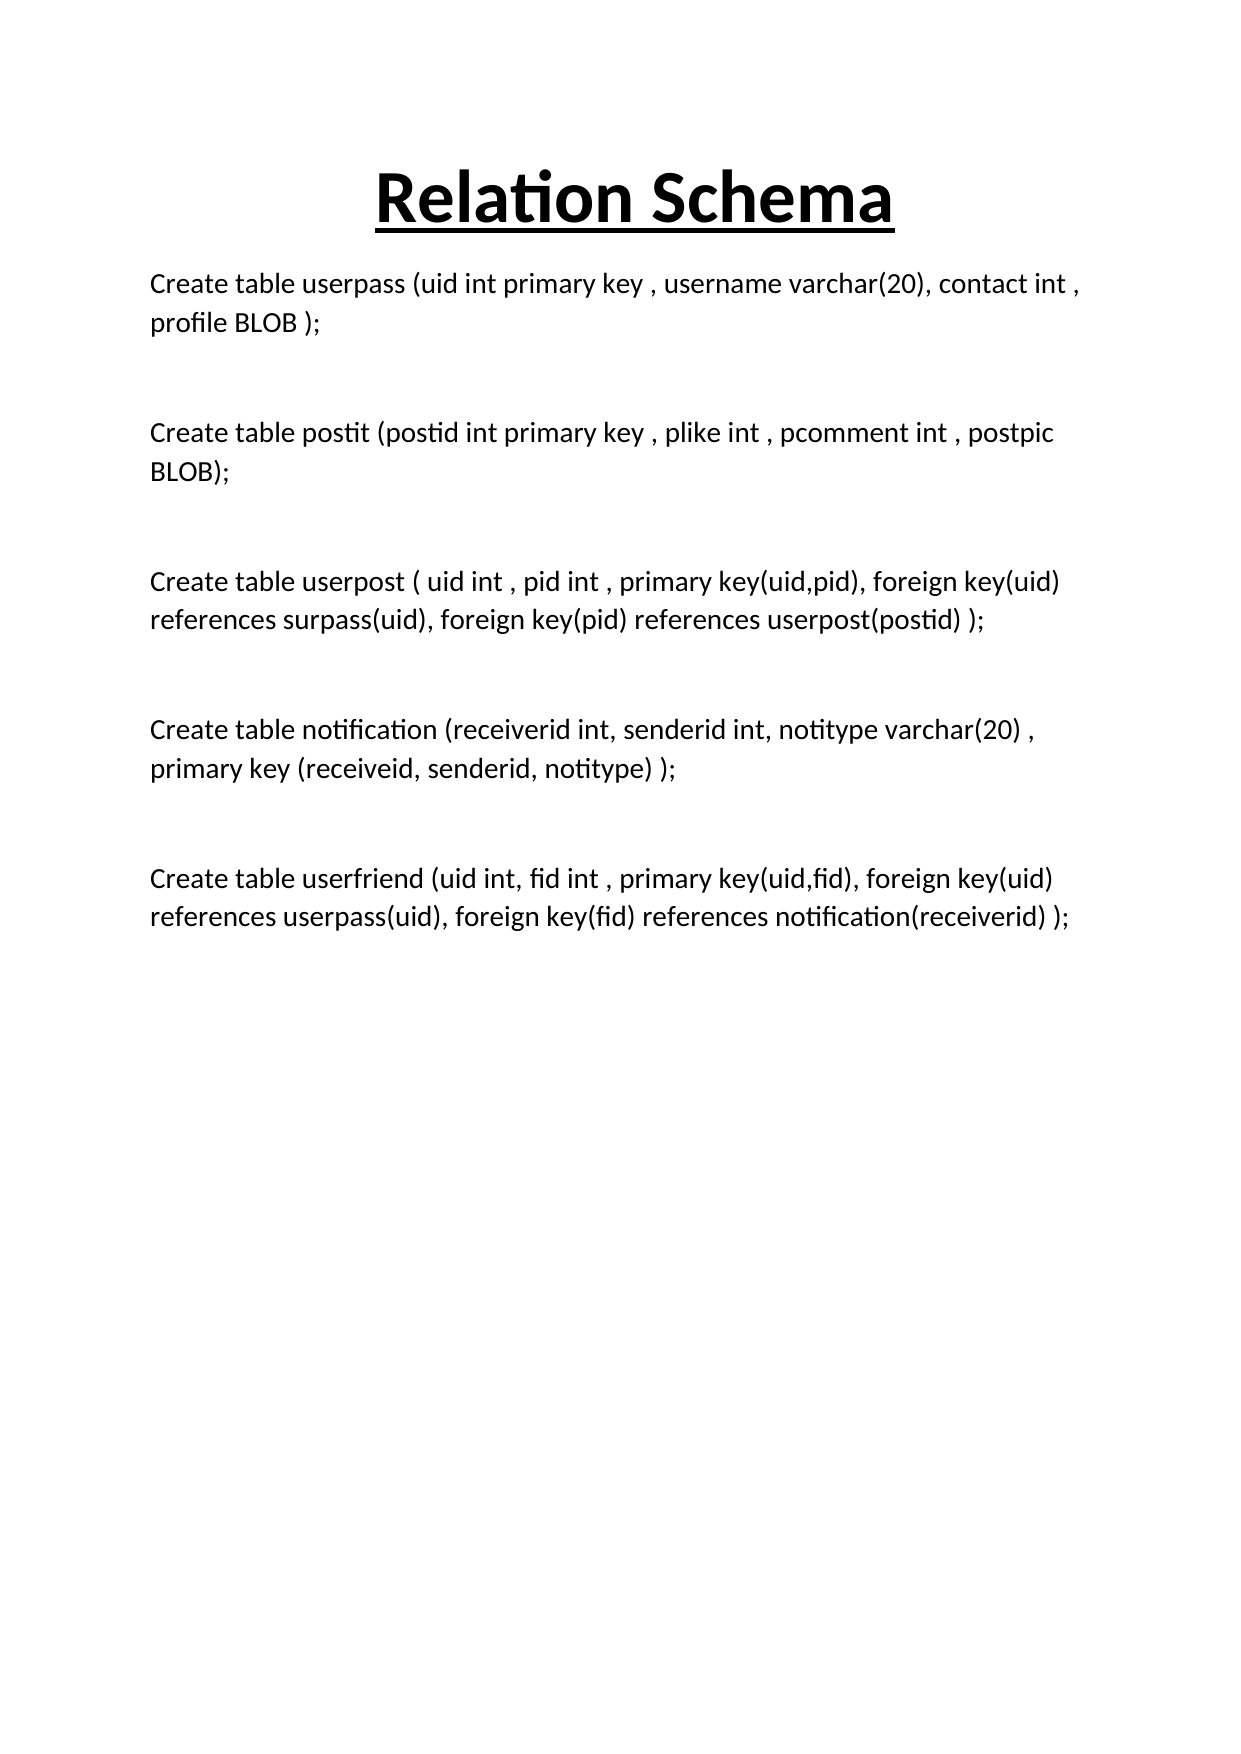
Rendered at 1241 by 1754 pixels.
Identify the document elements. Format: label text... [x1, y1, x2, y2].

text Create table notification (receiverid int, senderid int, notitype varchar(20) , primary key (receiveid, senderid, notitype) ); [150, 711, 1090, 786]
text Create table userpass (uid int primary key , username varchar(20), contact int , profile BLOB ); [150, 266, 1090, 339]
text Create table userfriend (uid int, fid int , primary key(uid,fid), foreign key(uid) references userpass(uid), foreign key(fid) references notification(receiverid) ); [150, 860, 1090, 934]
text Create table postit (postid int primary key , plike int , pcomment int , postpic BLOB); [150, 414, 1090, 488]
text Create table userpost ( uid int , pid int , primary key(uid,pid), foreign key(uid) references surpass(uid), foreign key(pid) references userpost(postid) ); [150, 563, 1090, 637]
text Relation Schema [300, 150, 1090, 242]
